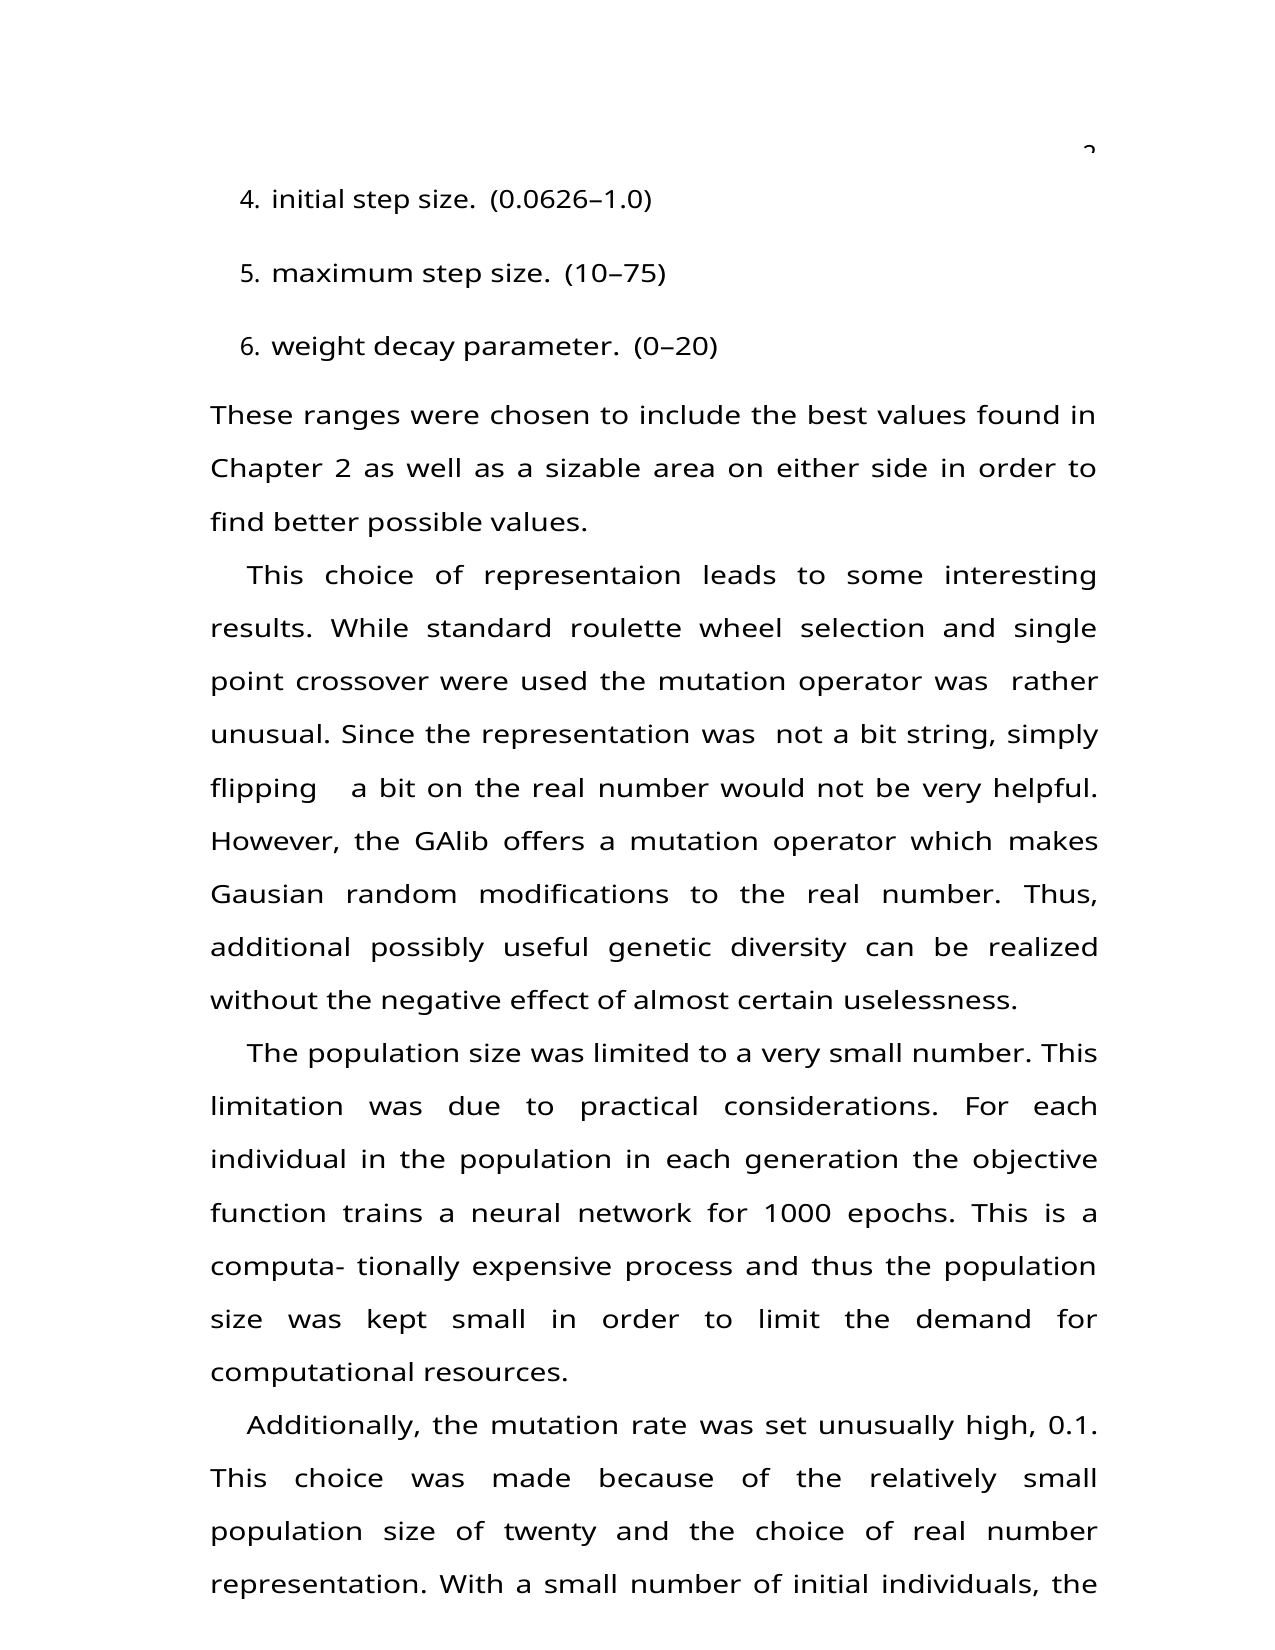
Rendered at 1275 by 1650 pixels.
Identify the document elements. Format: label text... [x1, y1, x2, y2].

text This choice of representaion leads to some interesting results. While standard roulette wheel selection and single point crossover were used the mutation operator was rather unusual. Since the representation was not a bit string, simply ﬂipping a bit on the real number would not be very helpful. However, the GAlib oﬀers a mutation operator which makes Gausian random modiﬁcations to the real number. Thus, additional possibly useful genetic diversity can be realized without the negative eﬀect of almost certain uselessness. [210, 558, 1099, 1017]
list initial step size. (0.0626–1.0) [239, 182, 1110, 216]
text These ranges were chosen to include the best values found in Chapter 2 as well as a sizable area on either side in order to ﬁnd better possible values. [210, 398, 1098, 538]
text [210, 1408, 1098, 1601]
list weight decay parameter. (0–20) [239, 329, 1110, 363]
text The population size was limited to a very small number. This limitation was due to practical considerations. For each individual in the population in each generation the objective function trains a neural network for 1000 epochs. This is a computa- tionally expensive process and thus the population size was kept small in order to limit the demand for computational resources. [210, 1036, 1098, 1389]
list maximum step size. (10–75) [239, 255, 1110, 289]
